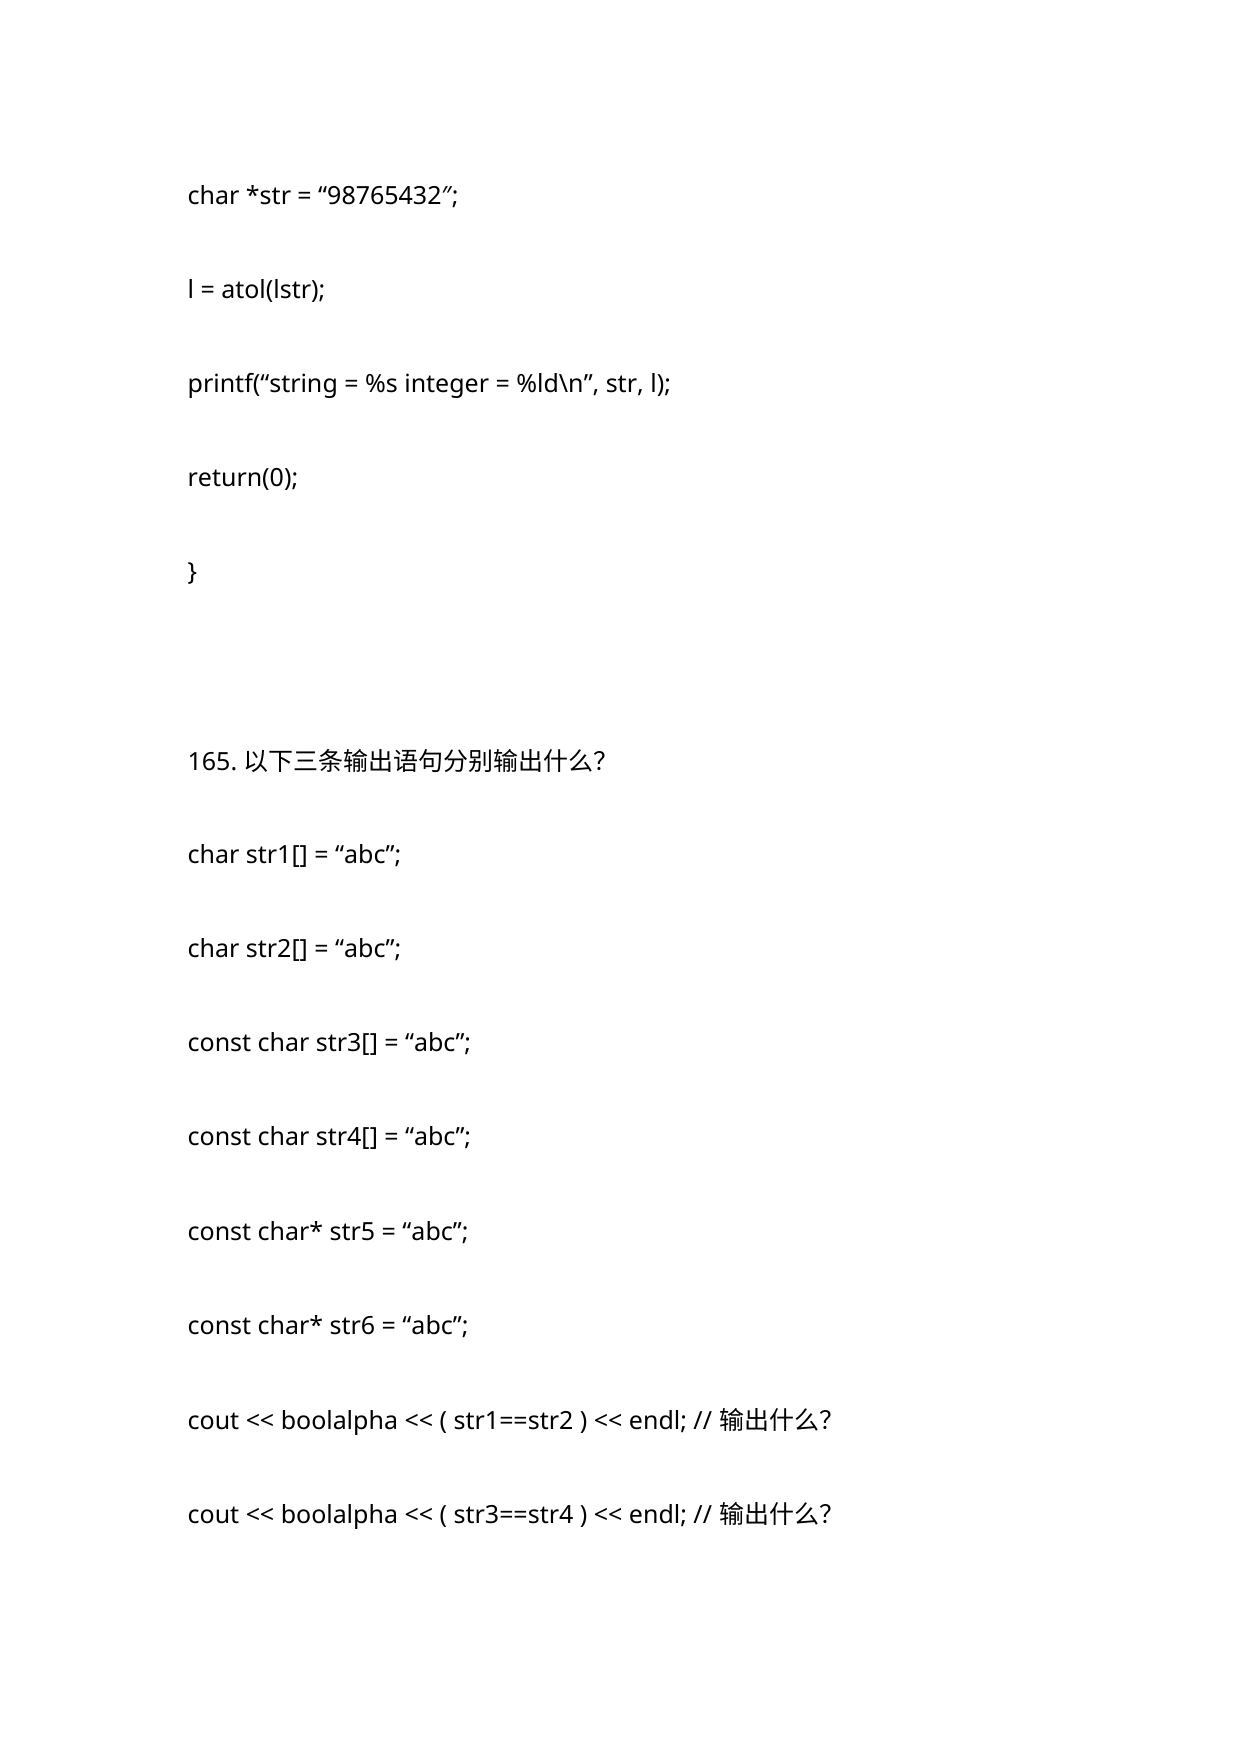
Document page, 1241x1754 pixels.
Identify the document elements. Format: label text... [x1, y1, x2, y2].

text const char* str5 = “abc”; [187, 1198, 1053, 1263]
text printf(“string = %s integer = %ld\n”, str, l); [187, 350, 1053, 415]
text return(0); [187, 444, 1053, 509]
text char str2[] = “abc”; [187, 915, 1053, 980]
text const char str4[] = “abc”; [187, 1104, 1053, 1169]
text char *str = “98765432″; [187, 162, 1053, 227]
text cout << boolalpha << ( str3==str4 ) << endl; // 输出什么？ [187, 1480, 1053, 1545]
text const char str3[] = “abc”; [187, 1009, 1053, 1074]
text const char* str6 = “abc”; [187, 1292, 1053, 1357]
text l = atol(lstr); [187, 256, 1053, 321]
text 165. 以下三条输出语句分别输出什么？ [187, 727, 1053, 792]
text } [187, 539, 1053, 604]
text cout << boolalpha << ( str1==str2 ) << endl; // 输出什么？ [187, 1386, 1053, 1451]
text char str1[] = “abc”; [187, 821, 1053, 886]
